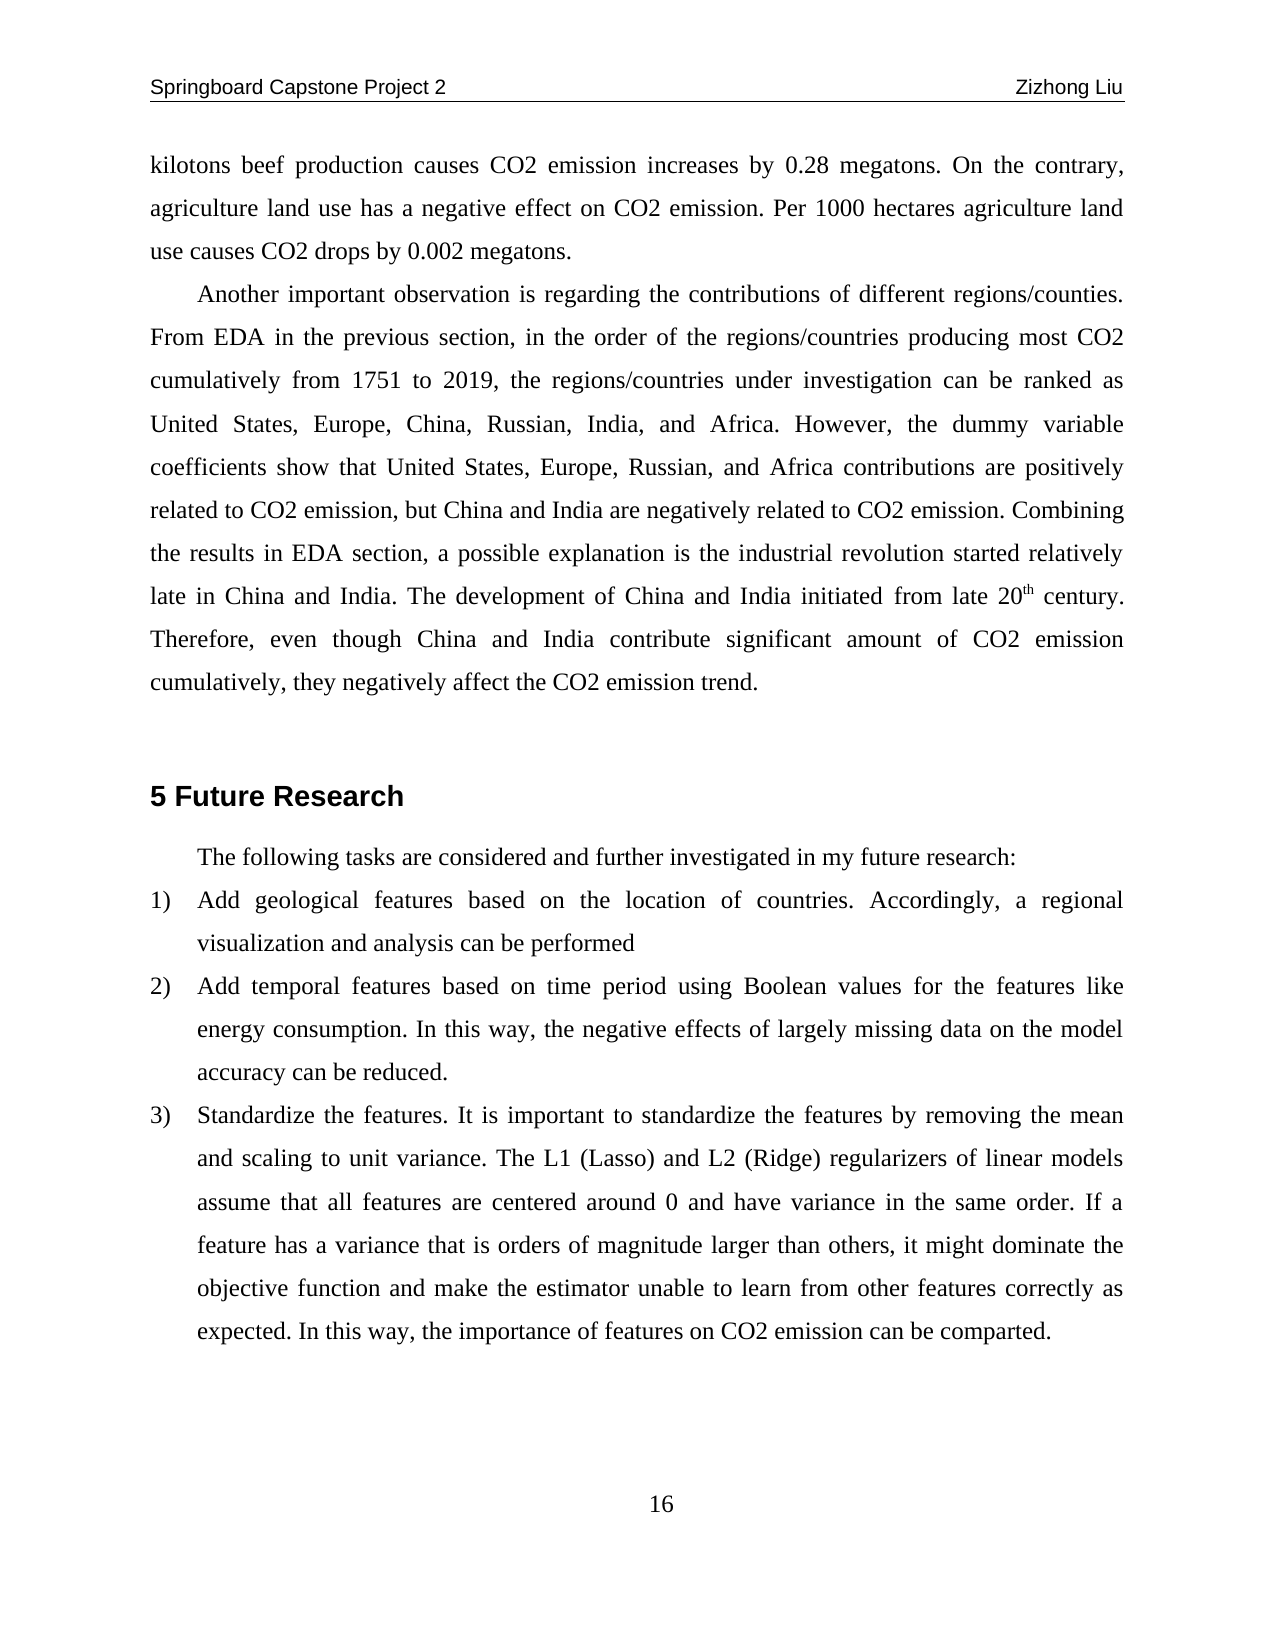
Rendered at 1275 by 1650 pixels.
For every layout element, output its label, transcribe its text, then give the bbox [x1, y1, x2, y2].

list Add geological features based on the location of countries. Accordingly, a regional visualization and analysis can be performed [150, 885, 1125, 957]
subtitle 5 Future Research [150, 779, 1125, 812]
list Standardize the features. It is important to standardize the features by removing the mean and scaling to unit variance. The L1 (Lasso) and L2 (Ridge) regularizers of linear models assume that all features are centered around 0 and have variance in the same order. If a feature has a variance that is orders of magnitude larger than others, it might dominate the objective function and make the estimator unable to learn from other features correctly as expected. In this way, the importance of features on CO2 emission can be comparted. [150, 1100, 1125, 1345]
text Another important observation is regarding the contributions of different regions/counties. From EDA in the previous section, in the order of the regions/countries producing most CO2 cumulatively from 1751 to 2019, the regions/countries under investigation can be ranked as United States, Europe, China, Russian, India, and Africa. However, the dummy variable coefficients show that United States, Europe, Russian, and Africa contributions are positively related to CO2 emission, but China and India are negatively related to CO2 emission. Combining the results in EDA section, a possible explanation is the industrial revolution started relatively late in China and India. The development of China and India initiated from late 20th century. Therefore, even though China and India contribute significant amount of CO2 emission cumulatively, they negatively affect the CO2 emission trend. [150, 279, 1125, 696]
list Add temporal features based on time period using Boolean values for the features like energy consumption. In this way, the negative effects of largely missing data on the model accuracy can be reduced. [150, 971, 1125, 1086]
text The following tasks are considered and further investigated in my future research: [150, 842, 1125, 870]
